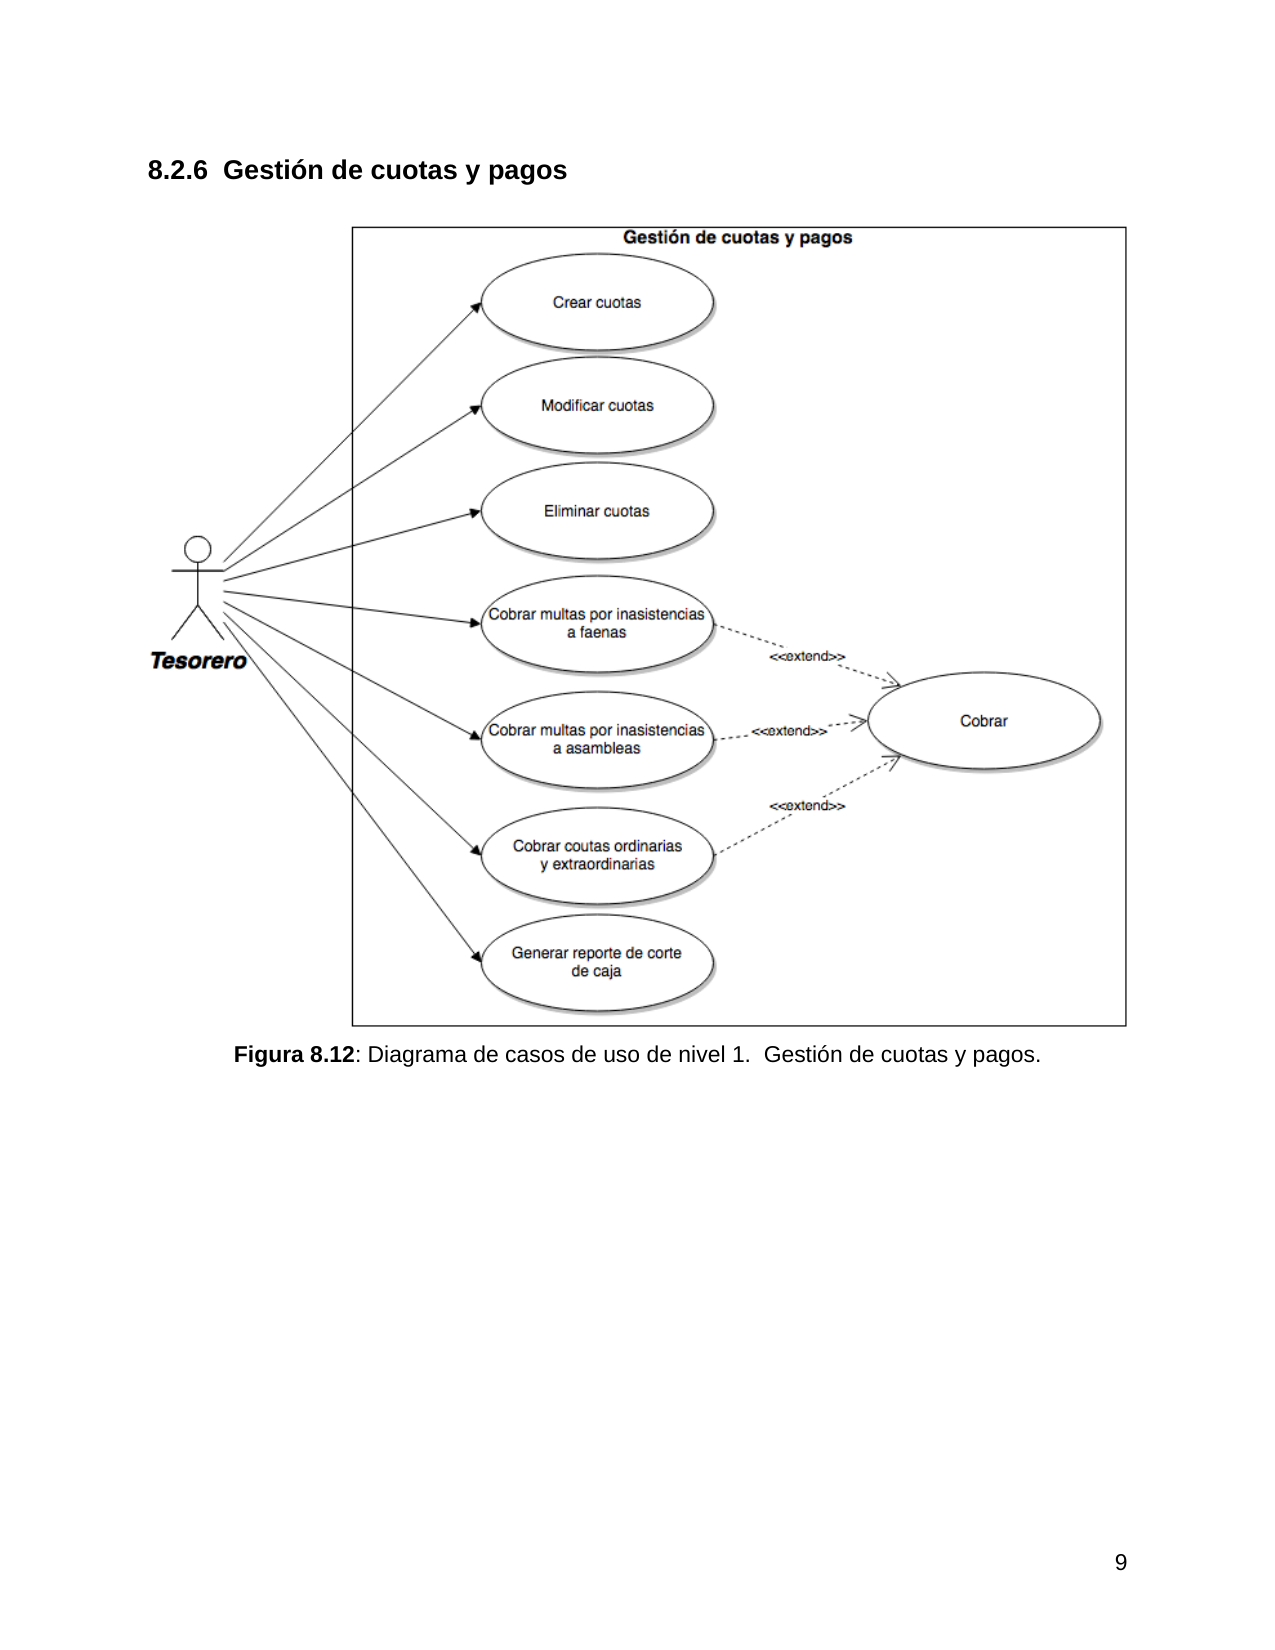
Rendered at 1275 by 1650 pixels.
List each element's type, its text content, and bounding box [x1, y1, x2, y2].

text Figura 8.12: Diagrama de casos de uso de nivel 1. Gestión de cuotas y pagos. [148, 1041, 1127, 1067]
text 8.2.6 Gestión de cuotas y pagos [148, 154, 1127, 185]
